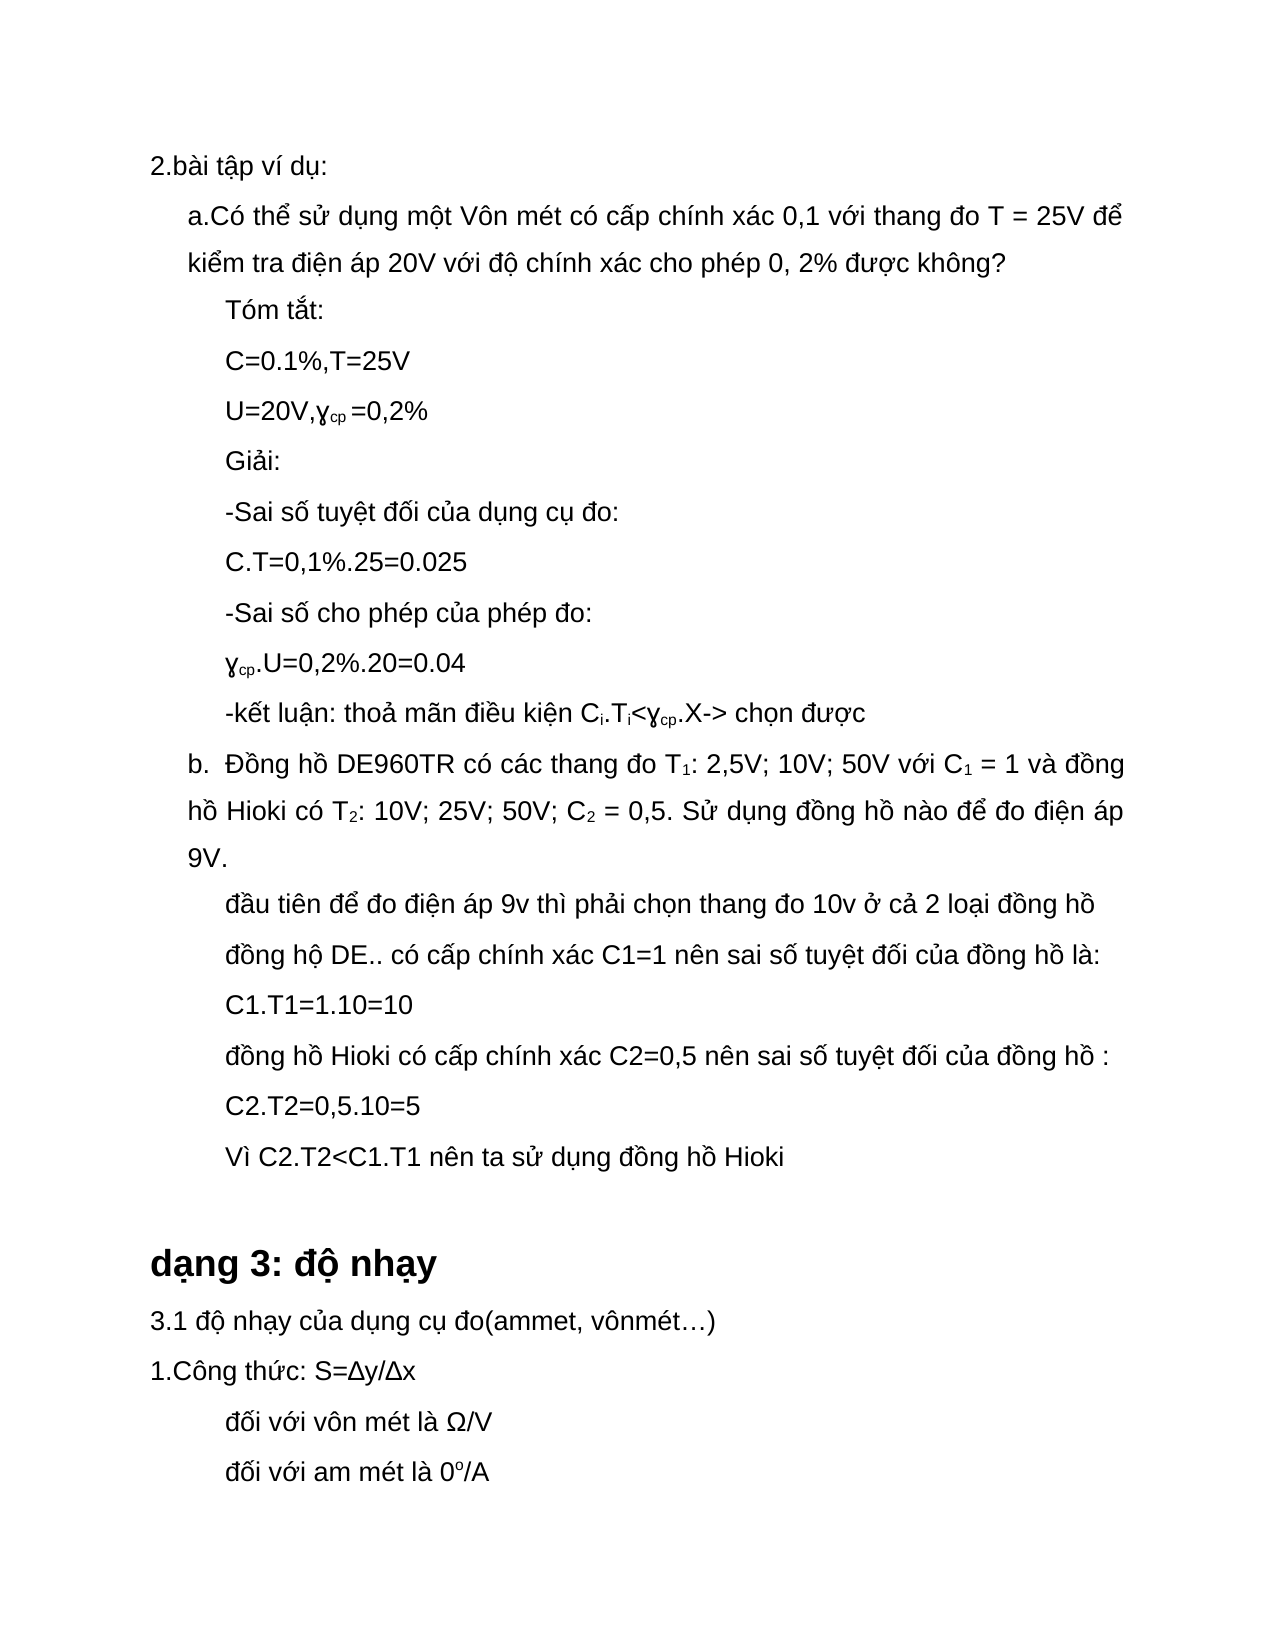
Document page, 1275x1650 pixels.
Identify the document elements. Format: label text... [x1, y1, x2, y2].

text U=20V,ɣcp =0,2% [150, 395, 1125, 426]
text đối với am mét là 0o/A [150, 1456, 1125, 1487]
list b. Đồng hồ DE960TR có các thang đo T1: 2,5V; 10V; 50V với C1 = 1 và đồng hồ Hioki có T2: 10V; 25V; 50V; C2 = 0,5. Sử dụng đồng hồ nào để đo điện áp 9V. [187, 748, 1125, 873]
text đầu tiên để đo điện áp 9v thì phải chọn thang đo 10v ở cả 2 loại đồng hồ [150, 888, 1125, 920]
text -Sai số cho phép của phép đo: [150, 597, 1125, 628]
text Vì C2.T2<C1.T1 nên ta sử dụng đồng hồ Hioki [150, 1141, 1125, 1172]
text C.T=0,1%.25=0.025 [150, 546, 1125, 577]
text Giải: [150, 445, 1125, 477]
text 2.bài tập ví dụ: [150, 150, 1125, 181]
text đồng hộ DE.. có cấp chính xác C1=1 nên sai số tuyệt đối của đồng hồ là: [150, 939, 1125, 970]
text Tóm tắt: [150, 294, 1125, 325]
text đối với vôn mét là Ω/V [150, 1406, 1125, 1437]
text C=0.1%,T=25V [150, 344, 1125, 376]
text đồng hồ Hioki có cấp chính xác C2=0,5 nên sai số tuyệt đối của đồng hồ : [150, 1040, 1125, 1071]
text ɣcp.U=0,2%.20=0.04 [150, 647, 1125, 678]
text 1.Công thức: S=∆y/∆x [150, 1355, 1125, 1386]
text C2.T2=0,5.10=5 [150, 1090, 1125, 1121]
text 3.1 độ nhạy của dụng cụ đo(ammet, vônmét…) [150, 1305, 1125, 1336]
text -Sai số tuyệt đối của dụng cụ đo: [150, 496, 1125, 527]
list a.Có thể sử dụng một Vôn mét có cấp chính xác 0,1 với thang đo T = 25V để kiểm tra điện áp 20V với độ chính xác cho phép 0, 2% được không? [187, 200, 1125, 278]
text -kết luận: thoả mãn điều kiện Ci.Ti<ɣcp.X-> chọn được [150, 697, 1125, 729]
text C1.T1=1.10=10 [150, 989, 1125, 1021]
text dạng 3: độ nhạy [150, 1241, 1125, 1284]
